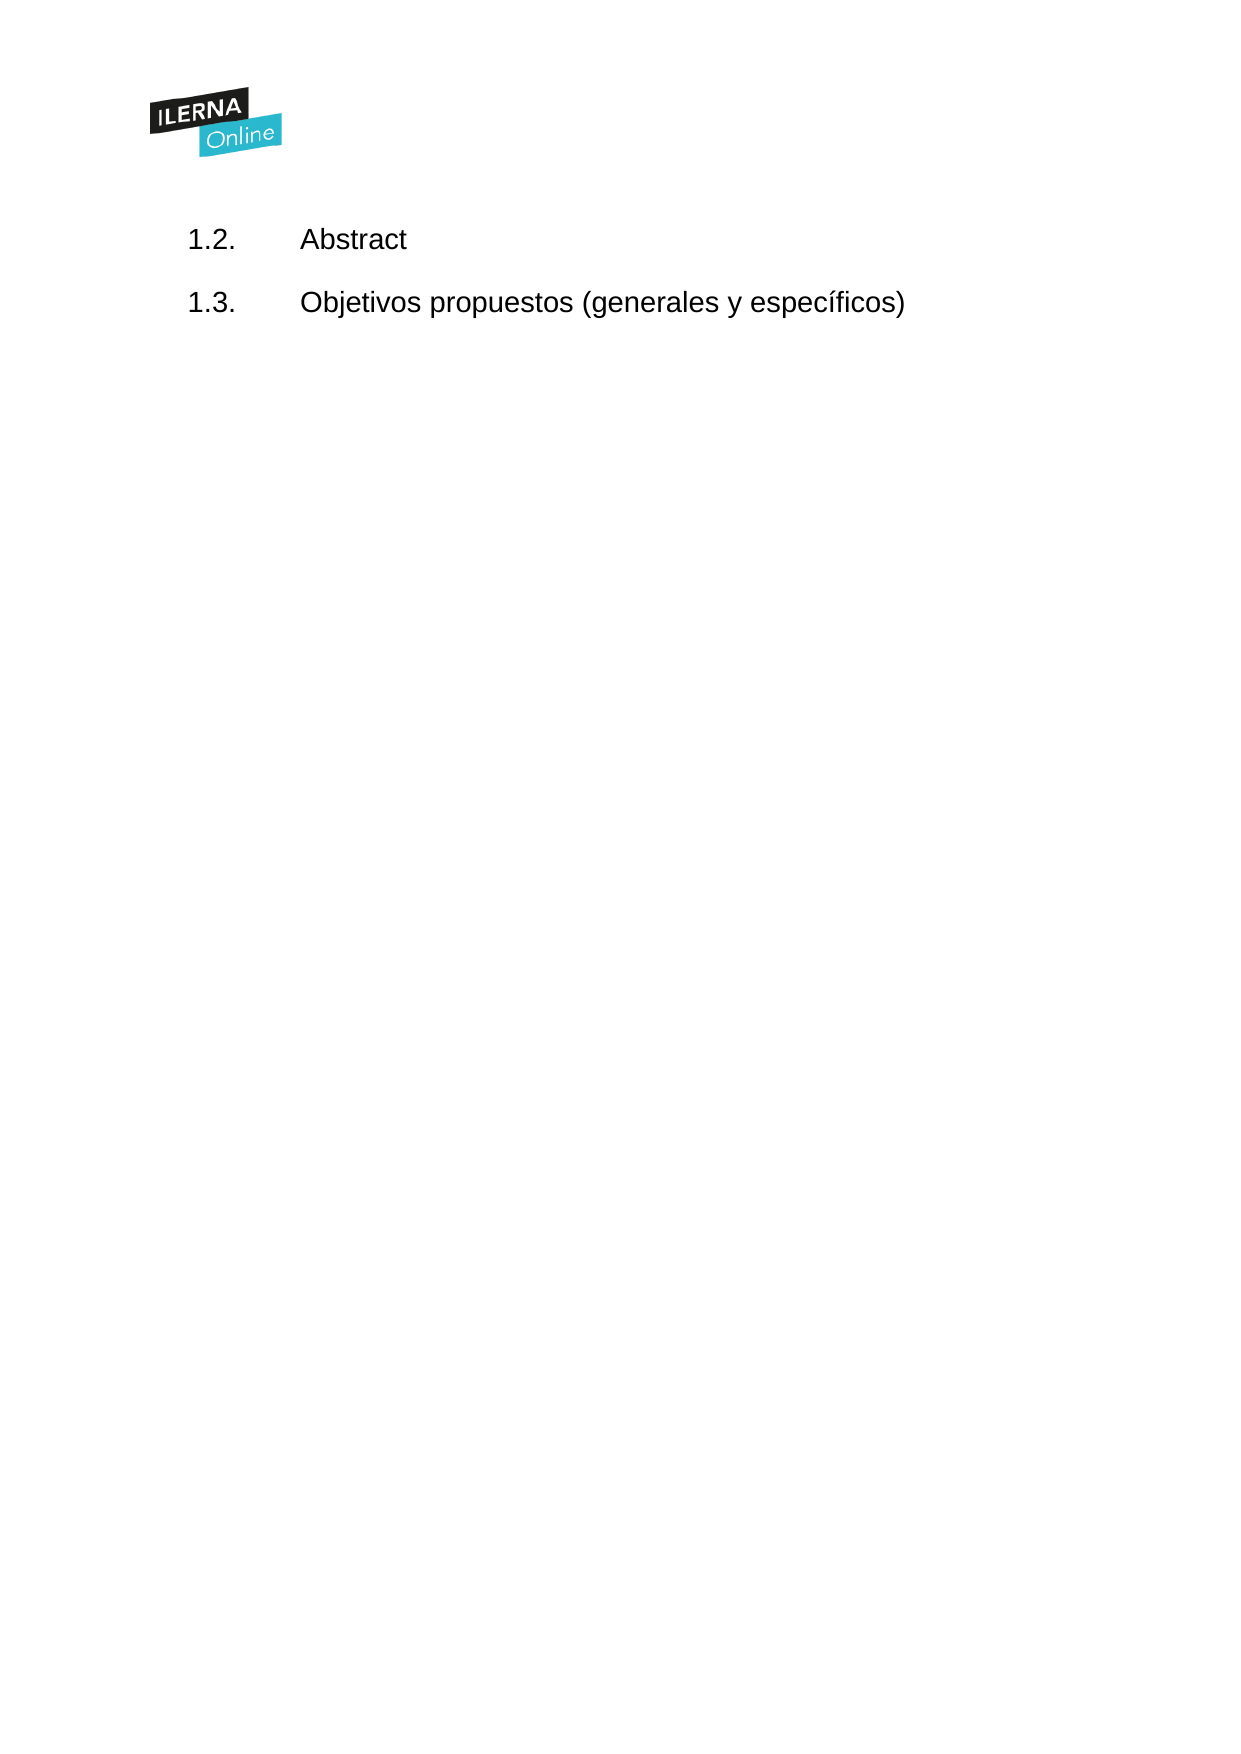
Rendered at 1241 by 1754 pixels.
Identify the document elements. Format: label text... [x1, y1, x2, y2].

subtitle Abstract [187, 222, 1090, 256]
subtitle Objetivos propuestos (generales y específicos) [187, 285, 1090, 318]
picture [150, 87, 282, 157]
